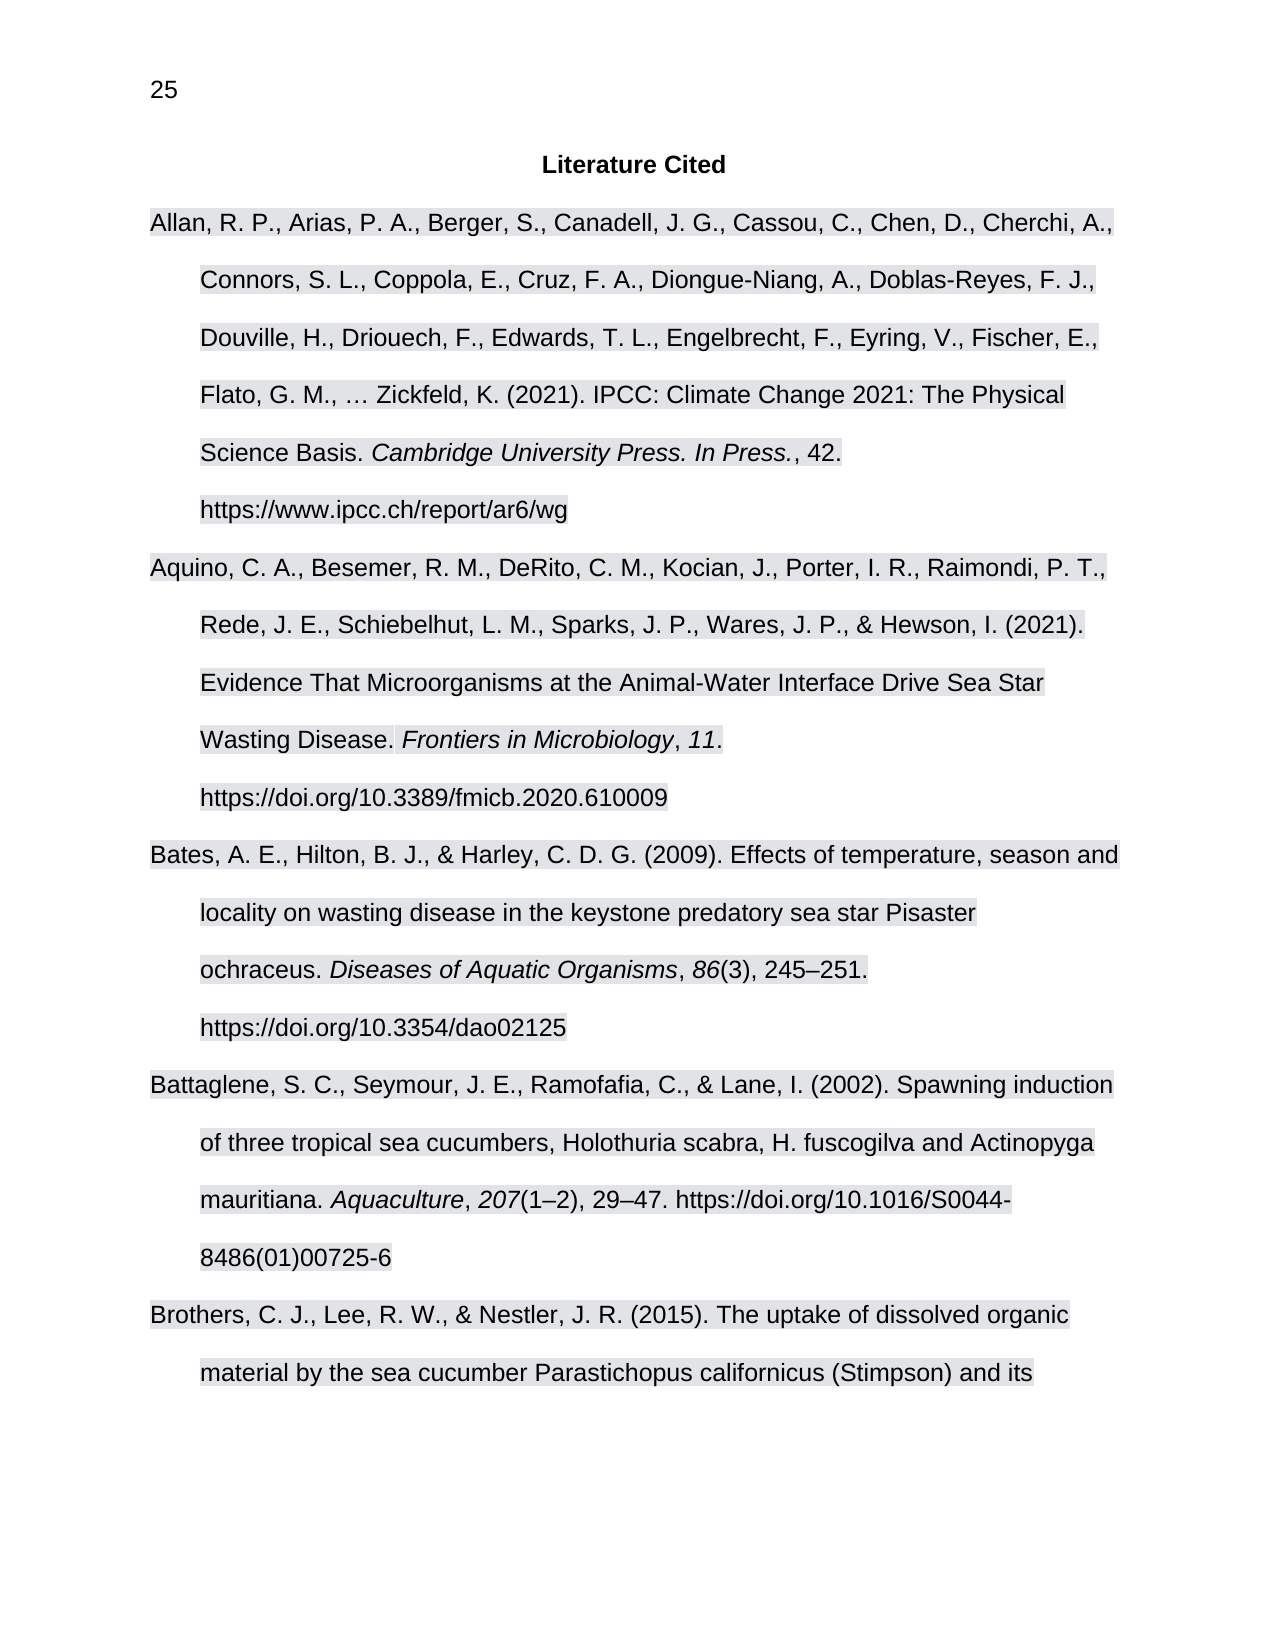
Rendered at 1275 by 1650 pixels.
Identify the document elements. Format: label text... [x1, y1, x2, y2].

text Bates, A. E., Hilton, B. J., & Harley, C. D. G. (2009). Effects of temperature, season and locality on wasting disease in the keystone predatory sea star Pisaster ochraceus. Diseases of Aquatic Organisms, 86(3), 245–251. https://doi.org/10.3354/dao02125 [150, 840, 1125, 1041]
text Battaglene, S. C., Seymour, J. E., Ramofafia, C., & Lane, I. (2002). Spawning induction of three tropical sea cucumbers, Holothuria scabra, H. fuscogilva and Actinopyga mauritiana. Aquaculture, 207(1–2), 29–47. https://doi.org/10.1016/S0044-8486(01)00725-6 [150, 1070, 1125, 1271]
text Aquino, C. A., Besemer, R. M., DeRito, C. M., Kocian, J., Porter, I. R., Raimondi, P. T., Rede, J. E., Schiebelhut, L. M., Sparks, J. P., Wares, J. P., & Hewson, I. (2021). Evidence That Microorganisms at the Animal-Water Interface Drive Sea Star Wasting Disease. Frontiers in Microbiology, 11. https://doi.org/10.3389/fmicb.2020.610009 [150, 552, 1125, 811]
text Literature Cited [150, 150, 1125, 179]
text Allan, R. P., Arias, P. A., Berger, S., Canadell, J. G., Cassou, C., Chen, D., Cherchi, A., Connors, S. L., Coppola, E., Cruz, F. A., Diongue-Niang, A., Doblas-Reyes, F. J., Douville, H., Driouech, F., Edwards, T. L., Engelbrecht, F., Eyring, V., Fischer, E., Flato, G. M., … Zickfeld, K. (2021). IPCC: Climate Change 2021: The Physical Science Basis. Cambridge University Press. In Press., 42. https://www.ipcc.ch/report/ar6/wg [150, 207, 1125, 524]
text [150, 1300, 1125, 1386]
